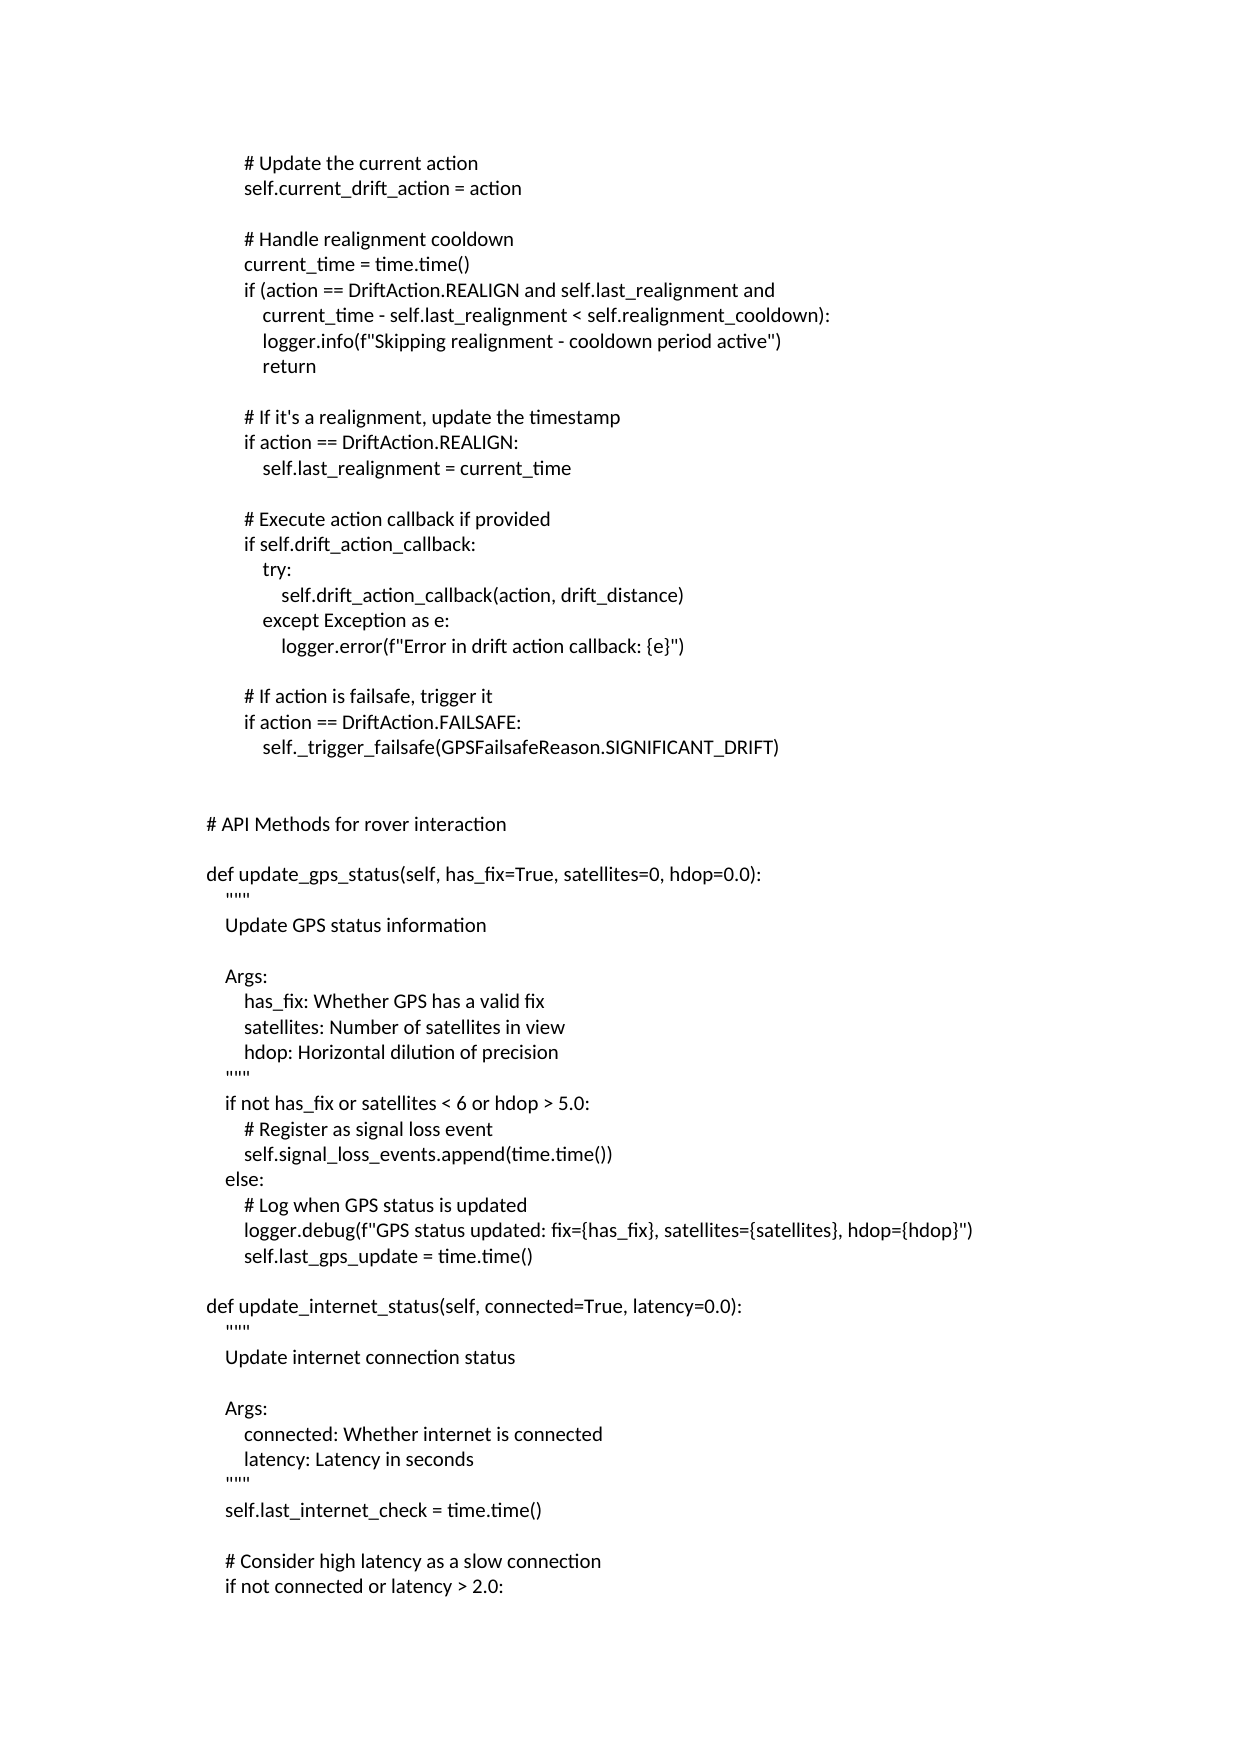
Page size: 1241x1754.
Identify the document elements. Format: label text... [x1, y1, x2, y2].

text return [187, 353, 1053, 379]
text if action == DriftAction.REALIGN: [187, 429, 1053, 455]
text """ [187, 1472, 1053, 1497]
text # Register as signal loss event [187, 1116, 1053, 1141]
text # Execute action callback if provided [187, 506, 1053, 531]
text # Handle realignment cooldown [187, 226, 1053, 252]
text except Exception as e: [187, 607, 1053, 633]
text hdop: Horizontal dilution of precision [187, 1039, 1053, 1065]
text def update_gps_status(self, has_fix=True, satellites=0, hdop=0.0): [187, 862, 1053, 887]
text if not has_fix or satellites < 6 or hdop > 5.0: [187, 1090, 1053, 1116]
text logger.error(f"Error in drift action callback: {e}") [187, 633, 1053, 658]
text connected: Whether internet is connected [187, 1421, 1053, 1446]
text def update_internet_status(self, connected=True, latency=0.0): [187, 1294, 1053, 1319]
text if (action == DriftAction.REALIGN and self.last_realignment and [187, 277, 1053, 302]
text Update internet connection status [187, 1344, 1053, 1370]
text Args: [187, 963, 1053, 989]
text self._trigger_failsafe(GPSFailsafeReason.SIGNIFICANT_DRIFT) [187, 734, 1053, 760]
text """ [187, 1319, 1053, 1344]
text if not connected or latency > 2.0: [187, 1573, 1053, 1599]
text Update GPS status information [187, 912, 1053, 938]
text if self.drift_action_callback: [187, 531, 1053, 557]
text logger.debug(f"GPS status updated: fix={has_fix}, satellites={satellites}, hdop={hdop}") [187, 1217, 1053, 1243]
text current_time = time.time() [187, 252, 1053, 277]
text latency: Latency in seconds [187, 1446, 1053, 1472]
text self.current_drift_action = action [187, 175, 1053, 201]
text if action == DriftAction.FAILSAFE: [187, 709, 1053, 734]
text self.last_gps_update = time.time() [187, 1243, 1053, 1268]
text has_fix: Whether GPS has a valid fix [187, 989, 1053, 1014]
text self.last_internet_check = time.time() [187, 1497, 1053, 1522]
text """ [187, 1065, 1053, 1090]
text self.drift_action_callback(action, drift_distance) [187, 582, 1053, 607]
text Args: [187, 1395, 1053, 1421]
text # If it's a realignment, update the timestamp [187, 404, 1053, 429]
text logger.info(f"Skipping realignment - cooldown period active") [187, 328, 1053, 353]
text # If action is failsafe, trigger it [187, 684, 1053, 709]
text current_time - self.last_realignment < self.realignment_cooldown): [187, 302, 1053, 328]
text # Log when GPS status is updated [187, 1192, 1053, 1217]
text self.last_realignment = current_time [187, 455, 1053, 480]
text # API Methods for rover interaction [187, 811, 1053, 836]
text # Consider high latency as a slow connection [187, 1548, 1053, 1573]
text else: [187, 1167, 1053, 1192]
text """ [187, 887, 1053, 912]
text self.signal_loss_events.append(time.time()) [187, 1141, 1053, 1167]
text satellites: Number of satellites in view [187, 1014, 1053, 1039]
text # Update the current action [187, 150, 1053, 175]
text try: [187, 557, 1053, 582]
